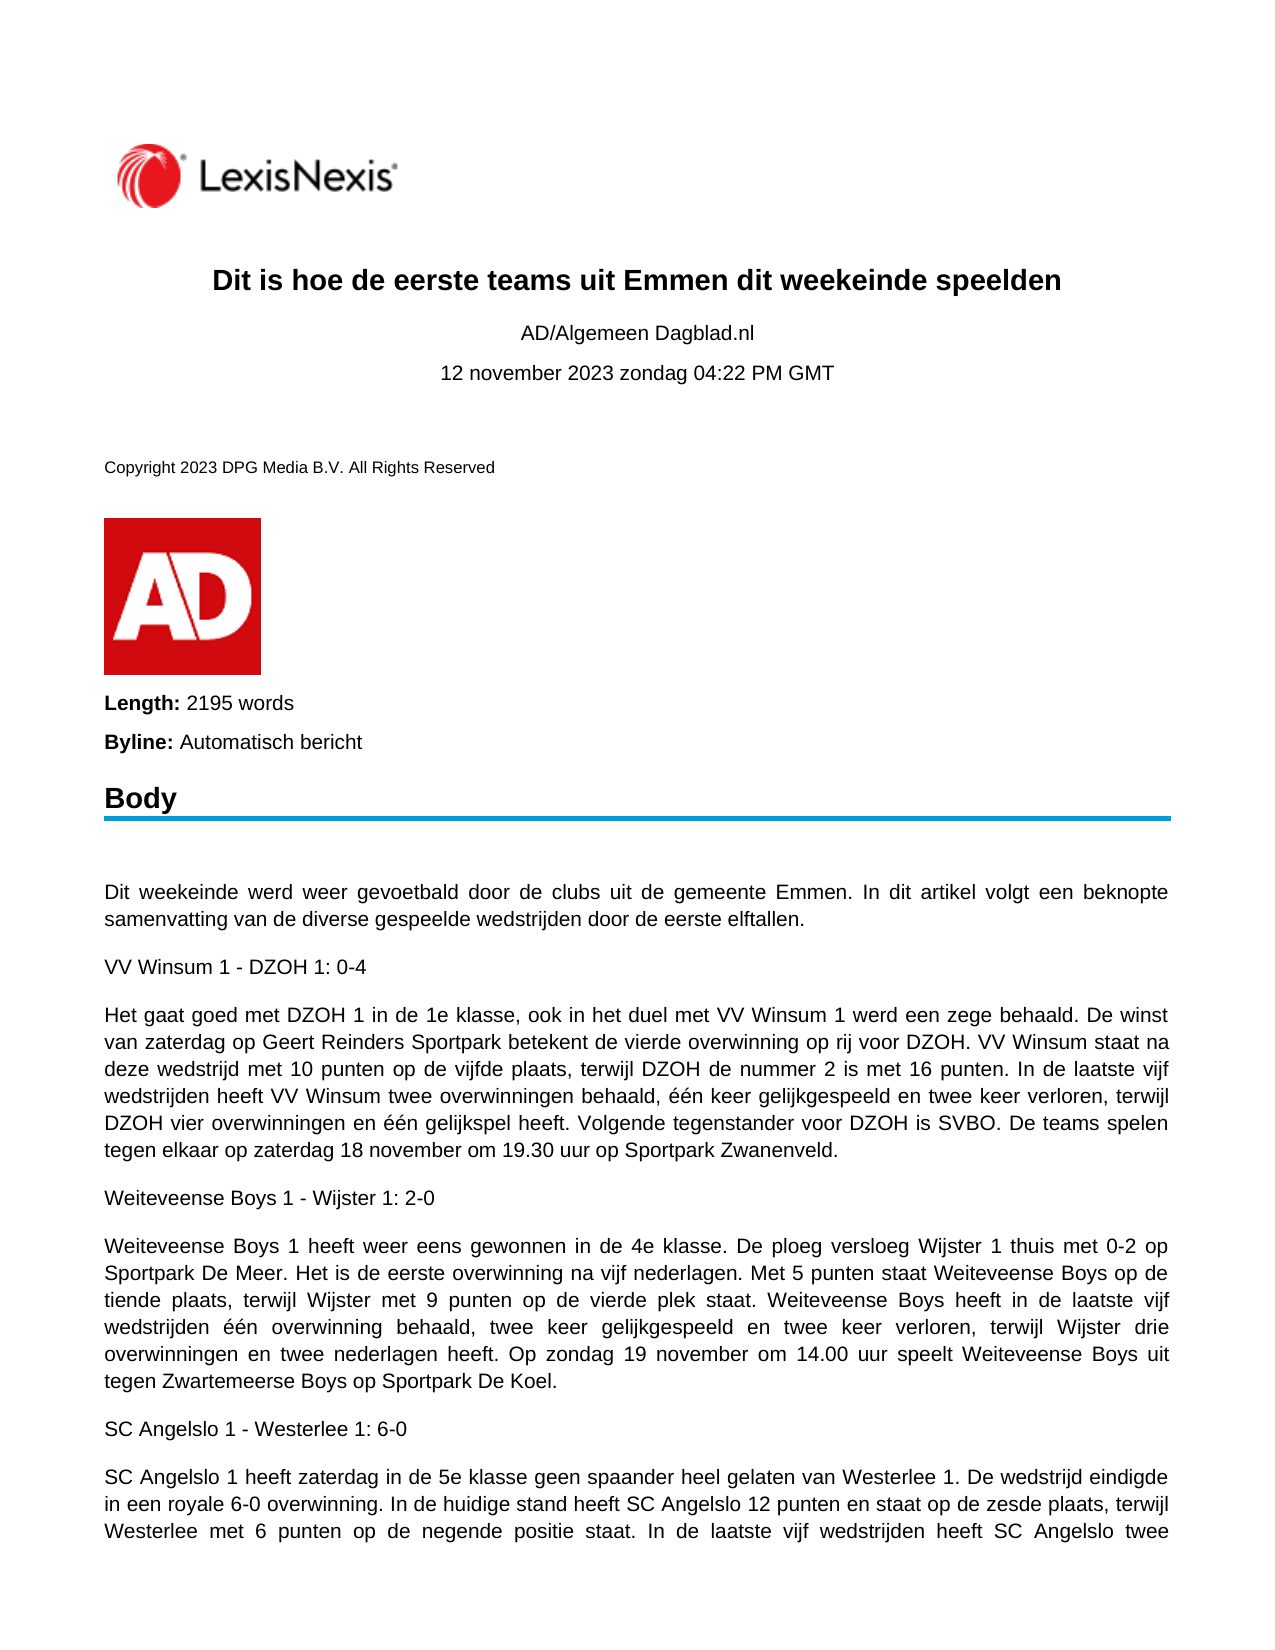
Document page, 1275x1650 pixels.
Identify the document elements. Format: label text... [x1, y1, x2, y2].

text Het gaat goed met DZOH 1 in de 1e klasse, ook in het duel met VV Winsum 1 werd een zege behaald. De winst van zaterdag op Geert Reinders Sportpark betekent de vierde overwinning op rij voor DZOH. VV Winsum staat na deze wedstrijd met 10 punten op de vijfde plaats, terwijl DZOH de nummer 2 is met 16 punten. In de laatste vijf wedstrijden heeft VV Winsum twee overwinningen behaald, één keer gelijkgespeeld en twee keer verloren, terwijl DZOH vier overwinningen en één gelijkspel heeft. Volgende tegenstander voor DZOH is SVBO. De teams spelen tegen elkaar op zaterdag 18 november om 19.30 uur op Sportpark Zwanenveld. [104, 999, 1171, 1162]
text Body [104, 779, 1171, 814]
picture [104, 518, 261, 675]
text Weiteveense Boys 1 - Wijster 1: 2-0 [104, 1183, 1171, 1210]
text AD/Algemeen Dagblad.nl [104, 318, 1171, 345]
subtitle Dit is hoe de eerste teams uit Emmen dit weekeinde speelden [104, 261, 1171, 297]
text 12 november 2023 zondag 04:22 PM GMT [104, 357, 1171, 384]
picture [104, 144, 412, 208]
text Weiteveense Boys 1 heeft weer eens gewonnen in de 4e klasse. De ploeg versloeg Wijster 1 thuis met 0-2 op Sportpark De Meer. Het is de eerste overwinning na vijf nederlagen. Met 5 punten staat Weiteveense Boys op de tiende plaats, terwijl Wijster met 9 punten op de vierde plek staat. Weiteveense Boys heeft in de laatste vijf wedstrijden één overwinning behaald, twee keer gelijkgespeeld en twee keer verloren, terwijl Wijster drie overwinningen en twee nederlagen heeft. Op zondag 19 november om 14.00 uur speelt Weiteveense Boys uit tegen Zwartemeerse Boys op Sportpark De Koel. [104, 1231, 1171, 1393]
text VV Winsum 1 - DZOH 1: 0-4 [104, 952, 1171, 979]
text SC Angelslo 1 - Westerlee 1: 6-0 [104, 1414, 1171, 1441]
text Byline: Automatisch bericht [104, 727, 1171, 754]
text Copyright 2023 DPG Media B.V. All Rights Reserved [104, 426, 1171, 477]
text Dit weekeinde werd weer gevoetbald door de clubs uit de gemeente Emmen. In dit artikel volgt een beknopte samenvatting van de diverse gespeelde wedstrijden door de eerste elftallen. [104, 877, 1171, 931]
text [104, 1462, 1171, 1543]
text Length: 2195 words [104, 687, 1171, 714]
